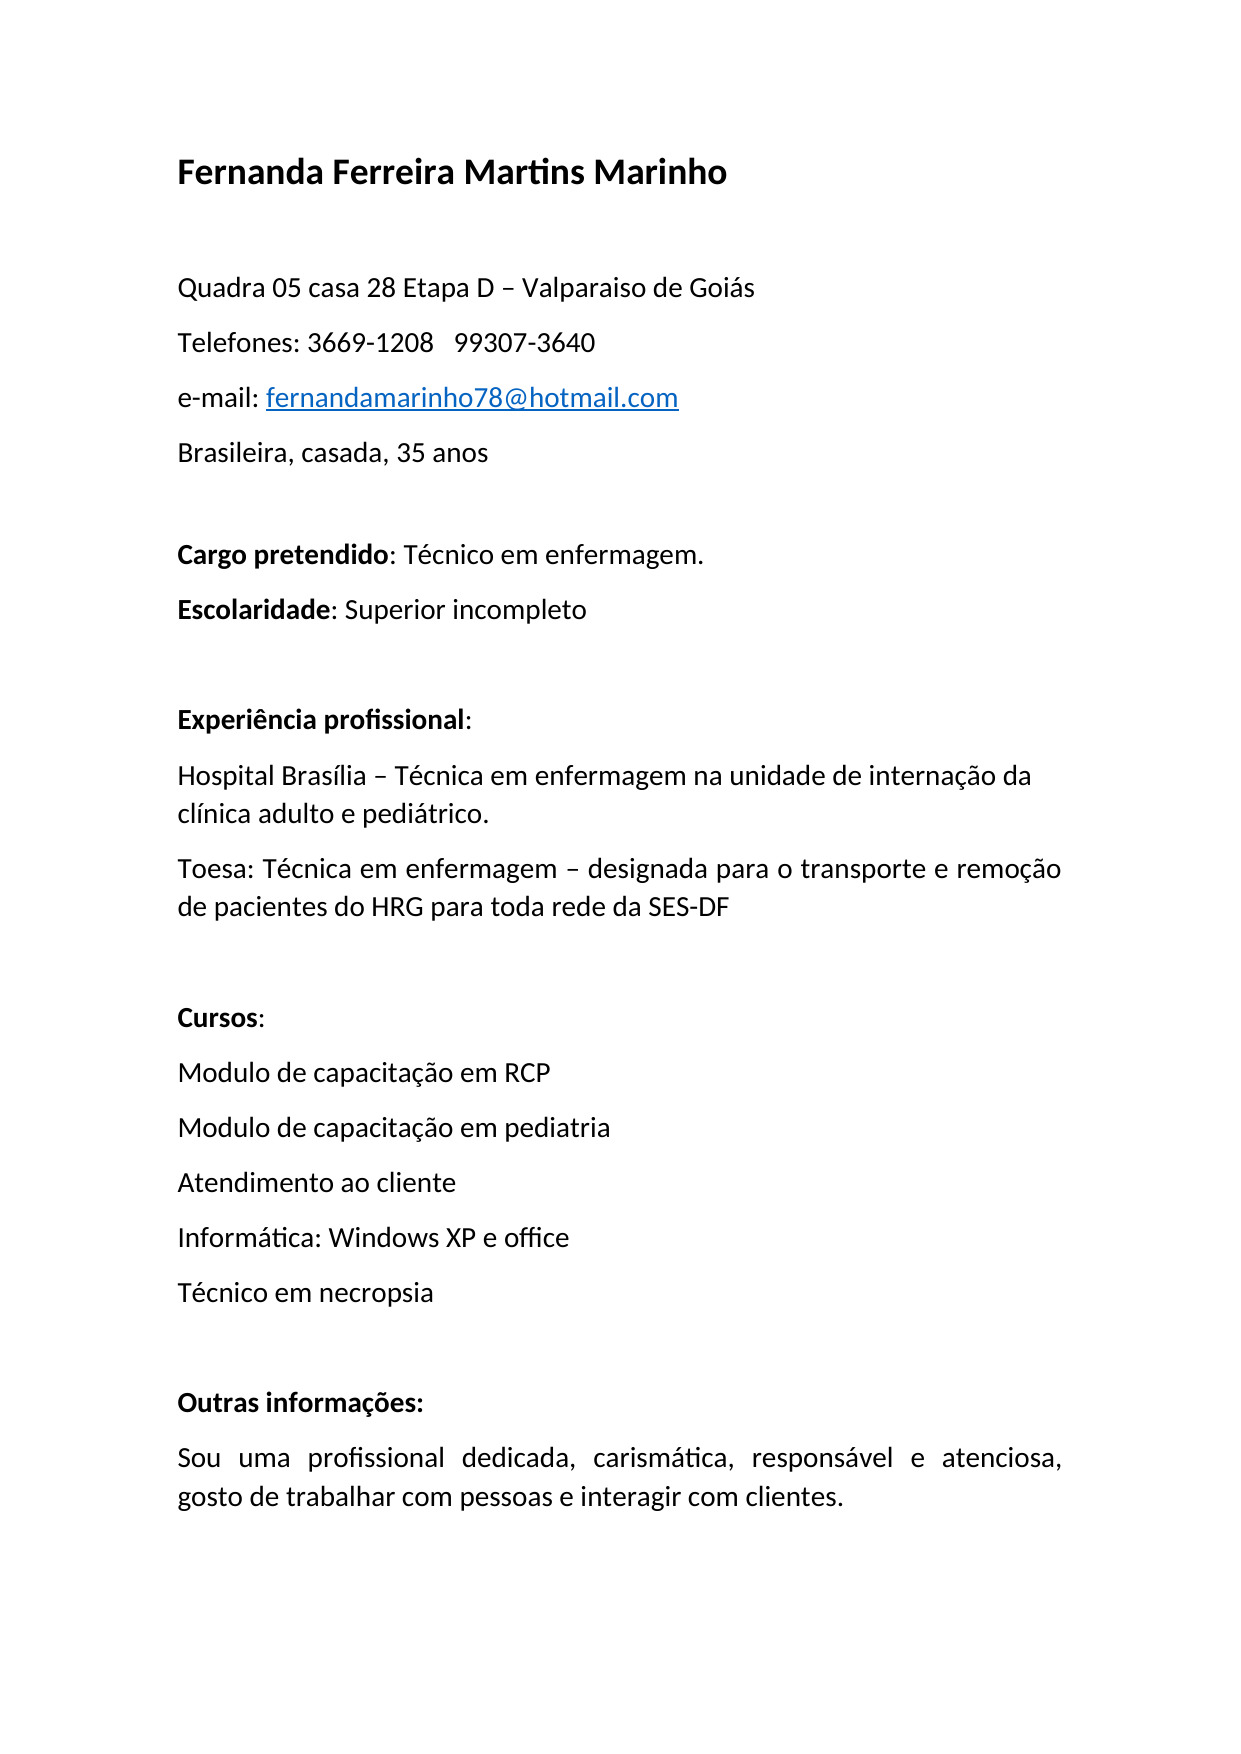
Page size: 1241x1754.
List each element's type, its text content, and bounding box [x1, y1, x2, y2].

text e-mail: fernandamarinho78@hotmail.com [177, 379, 1063, 415]
text Outras informações: [177, 1384, 1063, 1420]
text Hospital Brasília – Técnica em enfermagem na unidade de internação da clínica adulto e pediátrico. [177, 757, 1063, 831]
text Telefones: 3669-1208 99307-3640 [177, 324, 1063, 359]
text Cursos: [177, 999, 1063, 1034]
text Informática: Windows XP e office [177, 1219, 1063, 1255]
text Técnico em necropsia [177, 1274, 1063, 1310]
text Experiência profissional: [177, 701, 1063, 737]
text Modulo de capacitação em pediatria [177, 1109, 1063, 1144]
text Escolaridade: Superior incompleto [177, 591, 1063, 627]
text Quadra 05 casa 28 Etapa D – Valparaiso de Goiás [177, 269, 1063, 304]
text Brasileira, casada, 35 anos [177, 434, 1063, 470]
text Modulo de capacitação em RCP [177, 1054, 1063, 1089]
text Sou uma profissional dedicada, carismática, responsável e atenciosa, gosto de trabalhar com pessoas e interagir com clientes. [177, 1439, 1063, 1514]
text Toesa: Técnica em enfermagem – designada para o transporte e remoção de pacientes do HRG para toda rede da SES-DF [177, 850, 1063, 924]
text Cargo pretendido: Técnico em enfermagem. [177, 536, 1063, 572]
text Fernanda Ferreira Martins Marinho [177, 148, 1063, 193]
text Atendimento ao cliente [177, 1164, 1063, 1200]
